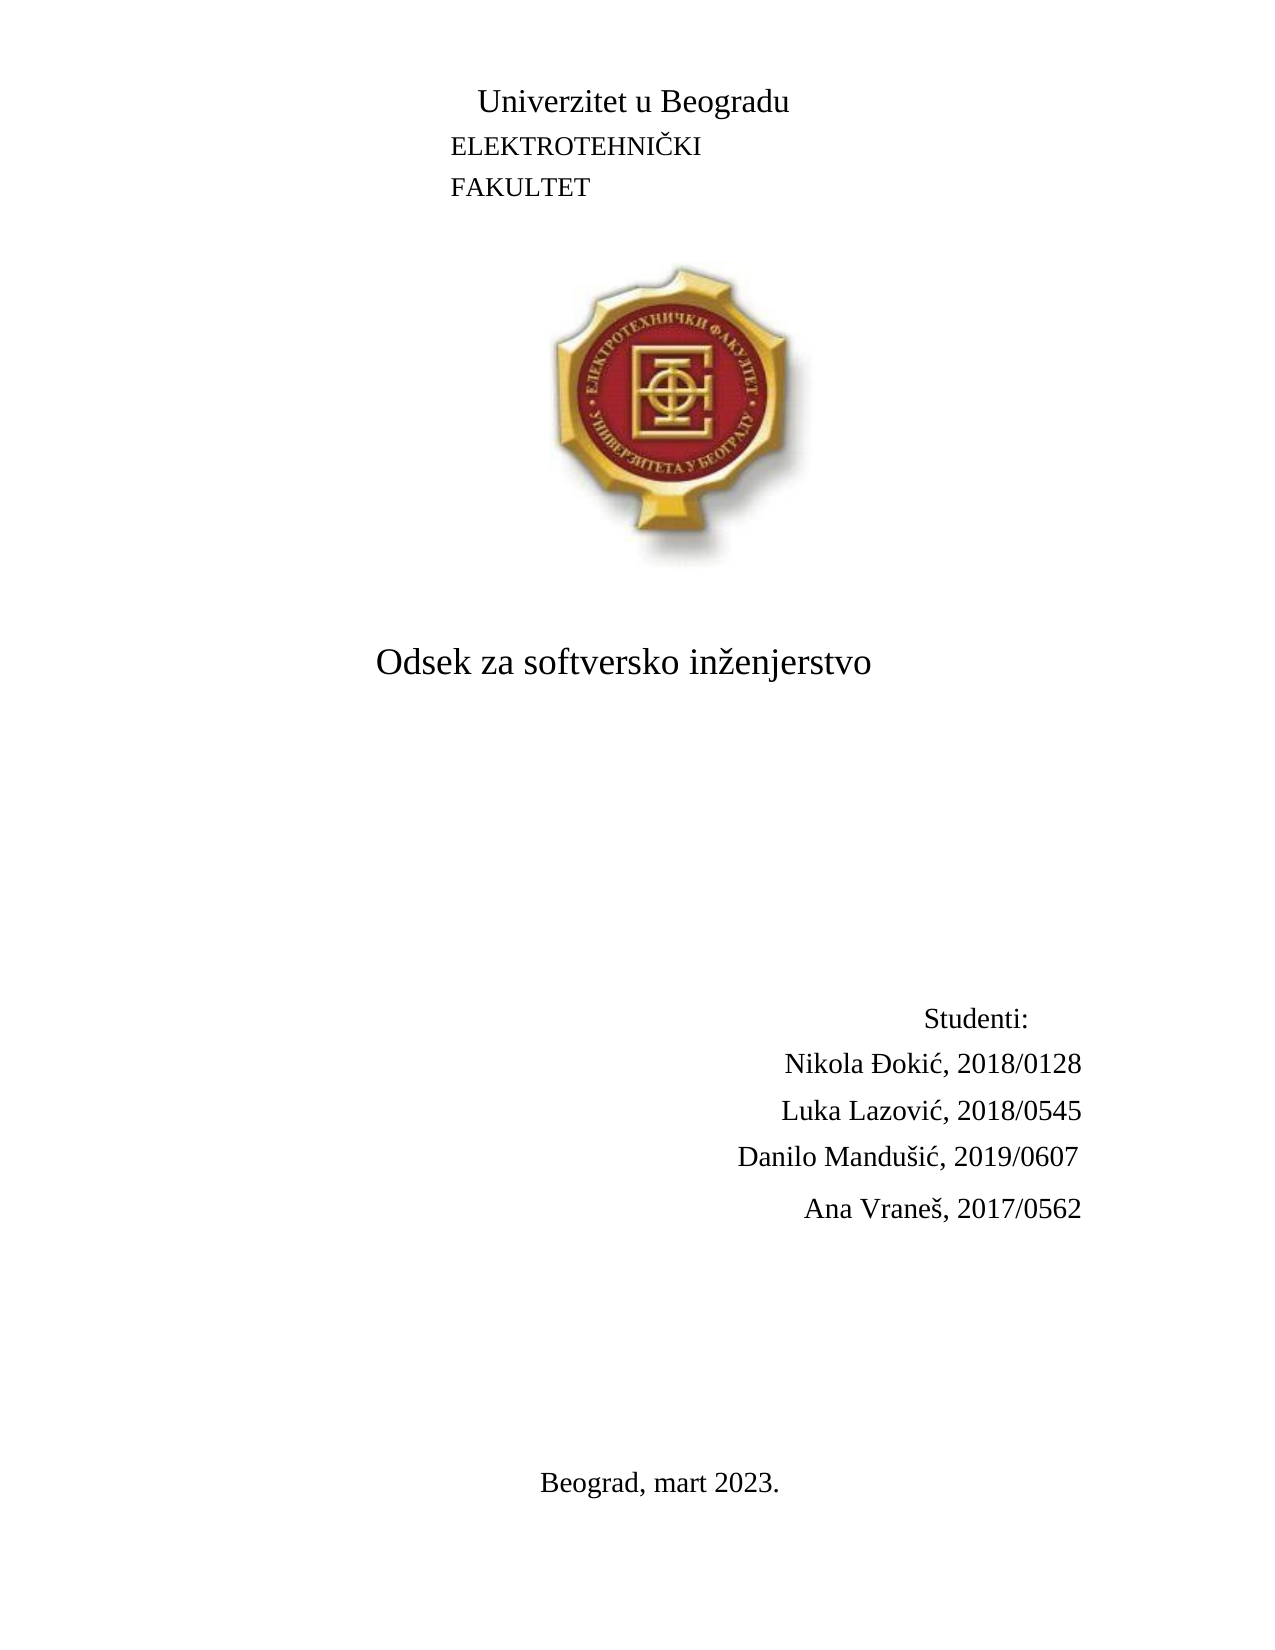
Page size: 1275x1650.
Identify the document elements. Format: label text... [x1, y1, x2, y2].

text Odsek za softversko inženjerstvo [175, 639, 1073, 683]
text Univerzitet u Beogradu ELEKTROTEHNIČKI FAKULTET [450, 81, 828, 202]
text Luka Lazović, 2018/0545 [734, 1093, 1082, 1127]
picture [549, 262, 816, 571]
text Nikola Đokić, 2018/0128 [734, 1047, 1082, 1080]
text Studenti: [59, 1001, 1079, 1034]
text Beograd, mart 2023. [175, 1466, 1144, 1499]
text Ana Vraneš, 2017/0562 [734, 1191, 1082, 1224]
text Danilo Mandušić, 2019/0607 [734, 1139, 1082, 1173]
